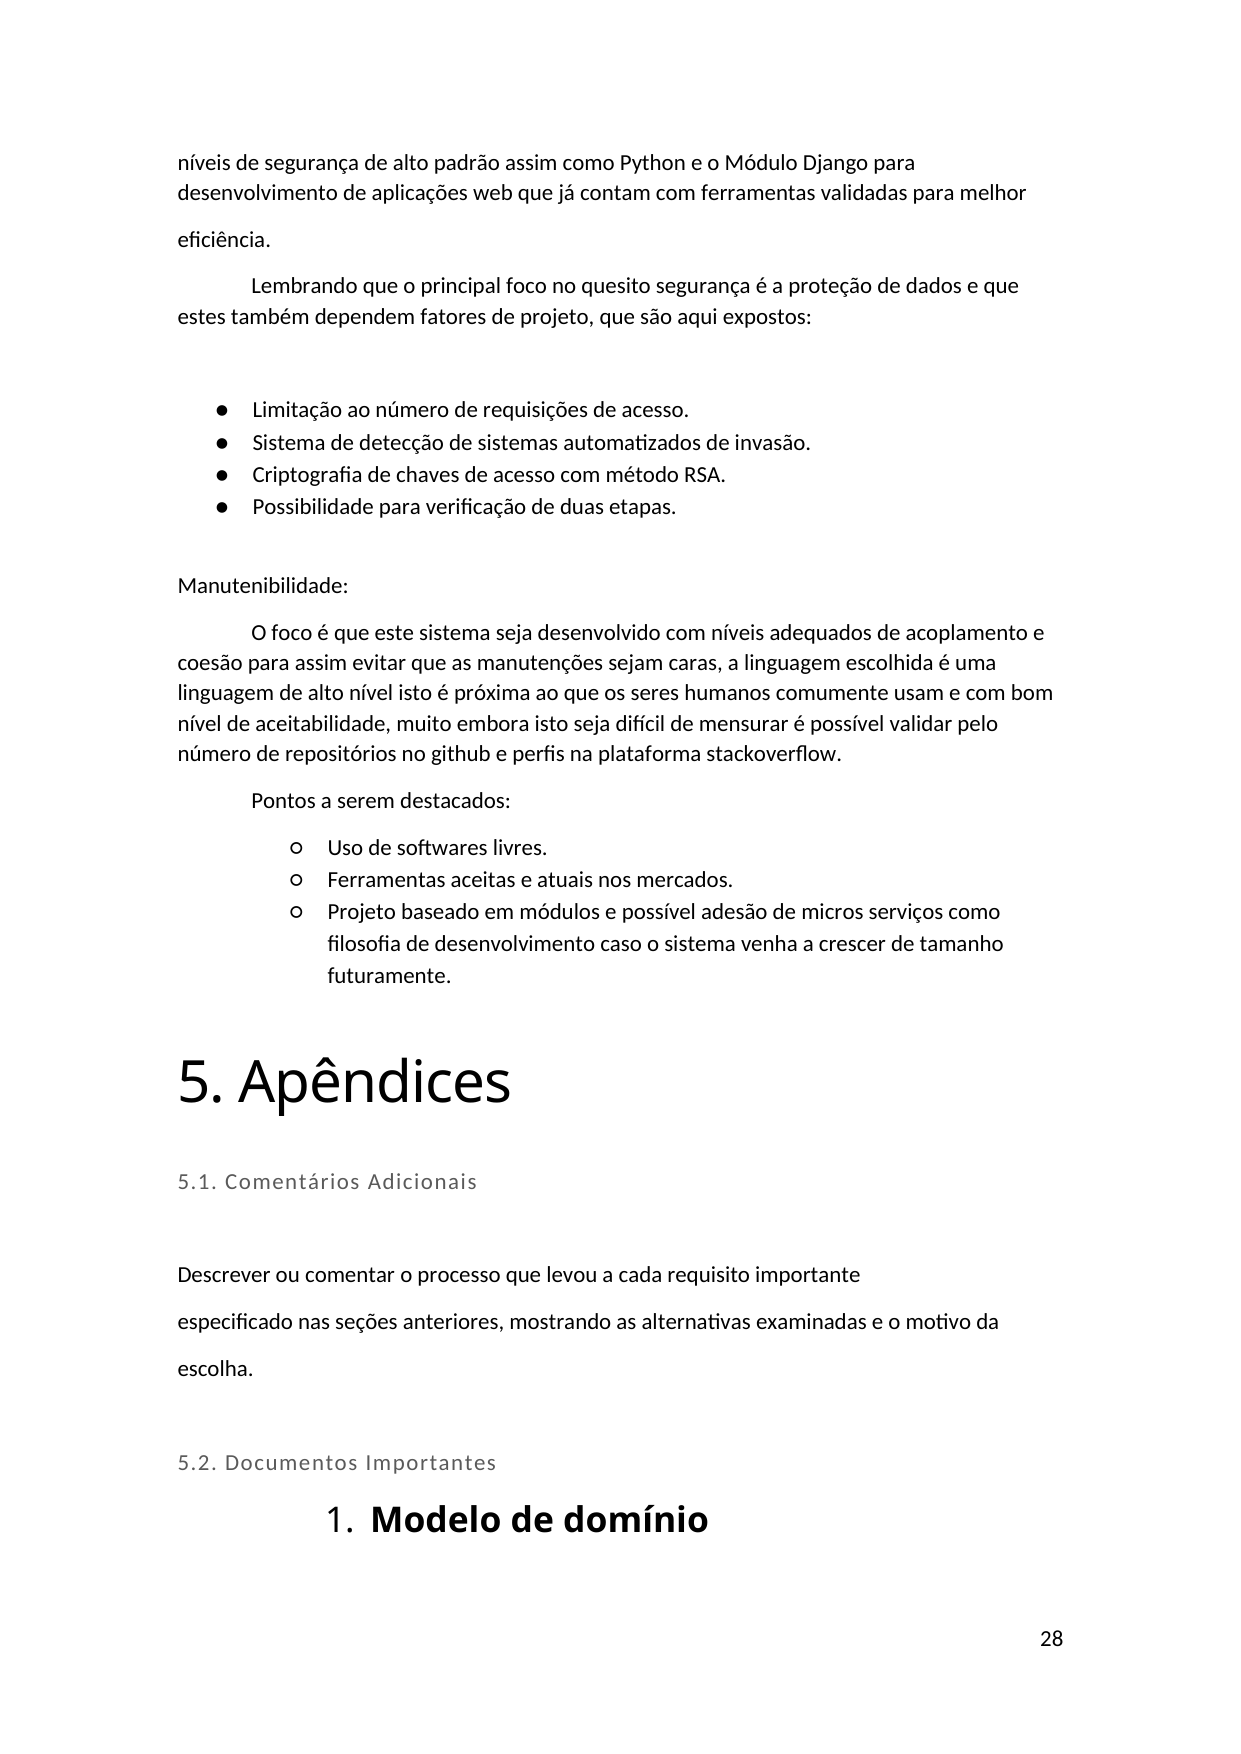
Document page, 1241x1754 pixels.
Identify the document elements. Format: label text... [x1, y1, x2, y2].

list Possibilidade para verificação de duas etapas. [215, 492, 1063, 520]
subtitle 5.2. Documentos Importantes [177, 1448, 1063, 1476]
list Uso de softwares livres. [290, 833, 1063, 861]
text Manutenibilidade: [177, 571, 1063, 599]
title 5. Apêndices [177, 1040, 1063, 1120]
list Criptografia de chaves de acesso com método RSA. [215, 460, 1063, 488]
text Lembrando que o principal foco no quesito segurança é a proteção de dados e que estes também dependem fatores de projeto, que são aqui expostos: [177, 272, 1063, 330]
subtitle Modelo de domínio [325, 1495, 1063, 1543]
text especificado nas seções anteriores, mostrando as alternativas examinadas e o motivo da [177, 1307, 1063, 1335]
list Ferramentas aceitas e atuais nos mercados. [290, 865, 1063, 893]
list Projeto baseado em módulos e possível adesão de micros serviços como filosofia de desenvolvimento caso o sistema venha a crescer de tamanho futuramente. [290, 897, 1063, 989]
text Descrever ou comentar o processo que levou a cada requisito importante [177, 1261, 1063, 1288]
text O foco é que este sistema seja desenvolvido com níveis adequados de acoplamento e coesão para assim evitar que as manutenções sejam caras, a linguagem escolhida é uma linguagem de alto nível isto é próxima ao que os seres humanos comumente usam e com bom nível de aceitabilidade, muito embora isto seja difícil de mensurar é possível validar pelo número de repositórios no github e perfis na plataforma stackoverflow. [177, 618, 1063, 767]
text Pontos a serem destacados: [177, 786, 1063, 814]
text escolha. [177, 1354, 1063, 1382]
subtitle 5.1. Comentários Adicionais [177, 1167, 1063, 1195]
list Limitação ao número de requisições de acesso. [215, 396, 1063, 423]
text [177, 148, 1063, 206]
text eficiência. [177, 225, 1063, 253]
list Sistema de detecção de sistemas automatizados de invasão. [215, 428, 1063, 456]
